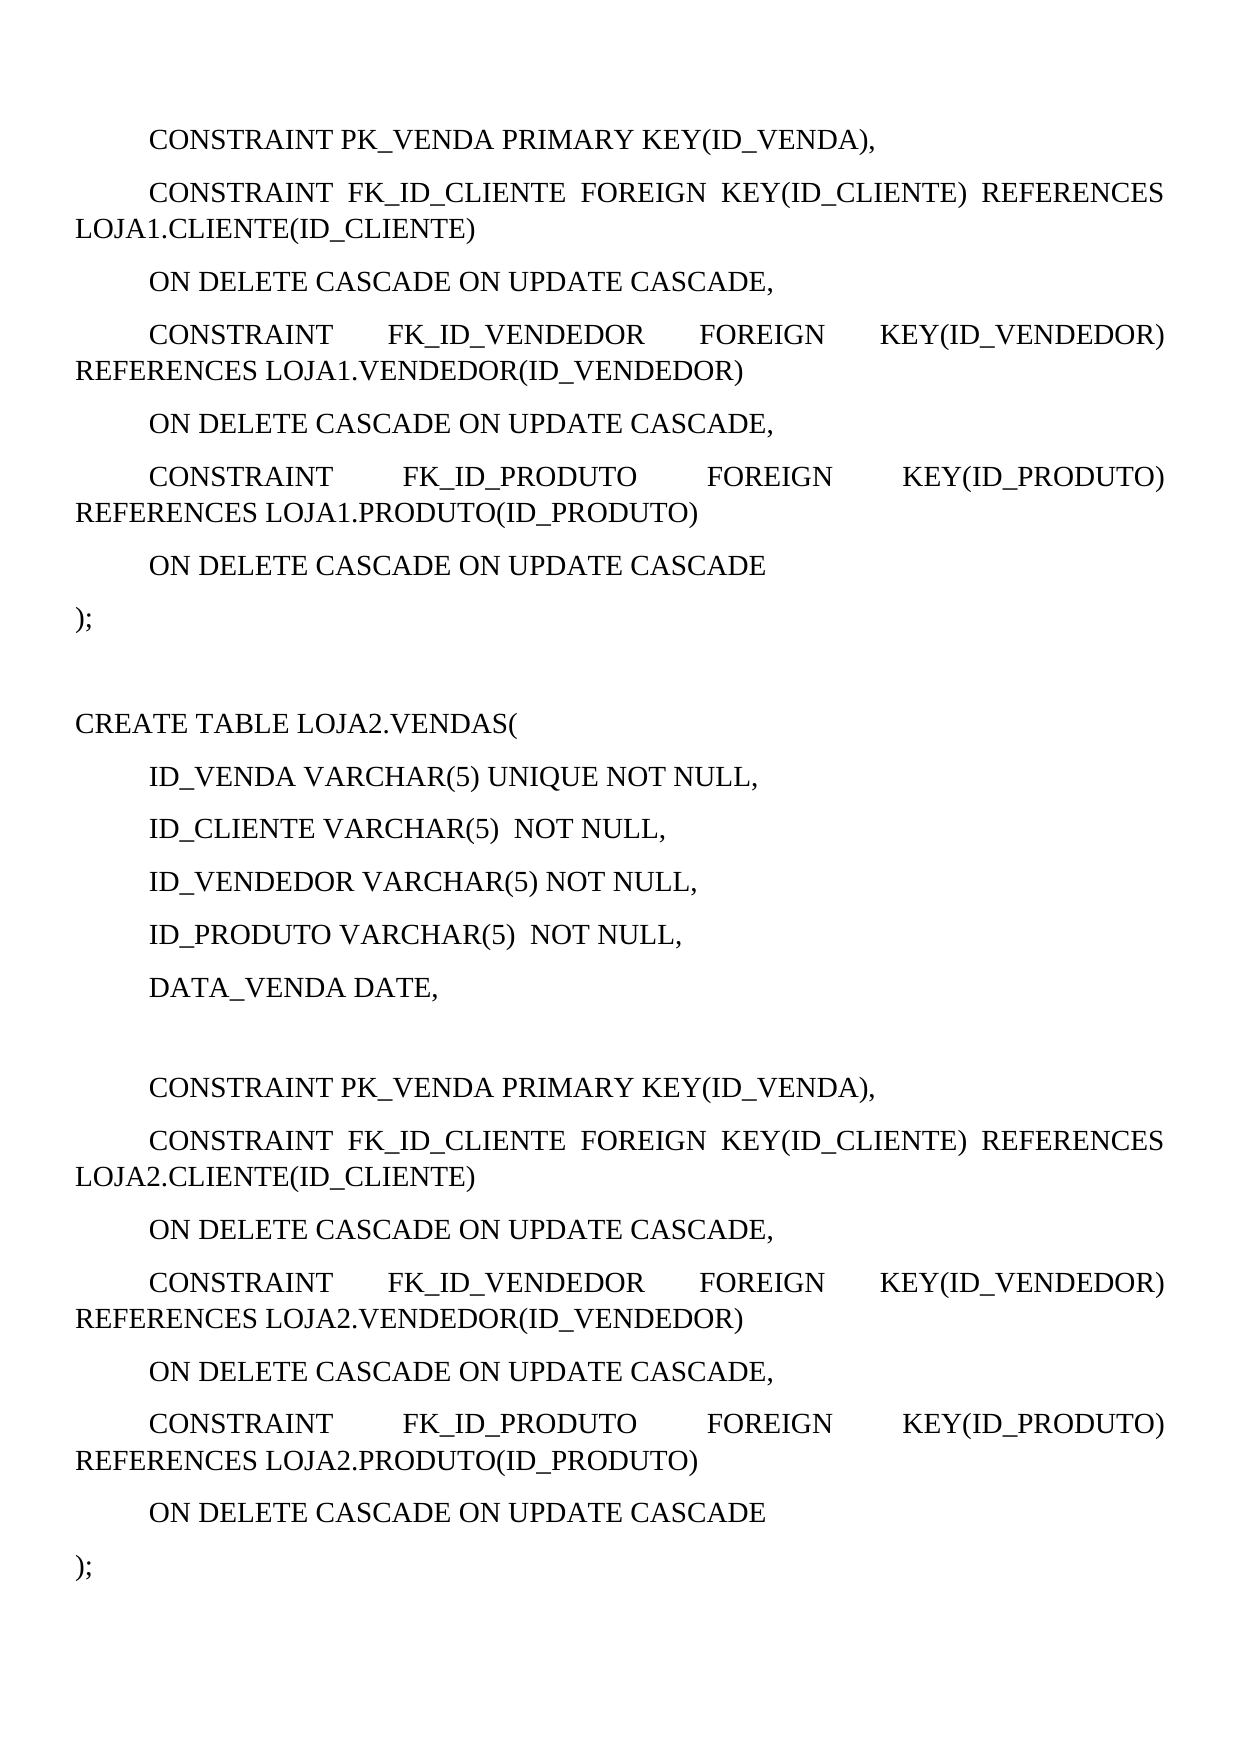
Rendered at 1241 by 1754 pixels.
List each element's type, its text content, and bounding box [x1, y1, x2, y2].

text ID_CLIENTE VARCHAR(5) NOT NULL, [75, 812, 1165, 845]
text CONSTRAINT FK_ID_CLIENTE FOREIGN KEY(ID_CLIENTE) REFERENCES LOJA2.CLIENTE(ID_CLIENTE) [75, 1123, 1165, 1193]
text ON DELETE CASCADE ON UPDATE CASCADE [75, 1496, 1165, 1529]
text CONSTRAINT FK_ID_VENDEDOR FOREIGN KEY(ID_VENDEDOR) REFERENCES LOJA1.VENDEDOR(ID_VENDEDOR) [75, 317, 1165, 387]
text CONSTRAINT FK_ID_VENDEDOR FOREIGN KEY(ID_VENDEDOR) REFERENCES LOJA2.VENDEDOR(ID_VENDEDOR) [75, 1265, 1165, 1334]
text CONSTRAINT PK_VENDA PRIMARY KEY(ID_VENDA), [75, 1070, 1165, 1104]
text CREATE TABLE LOJA2.VENDAS( [75, 706, 1165, 739]
text ID_VENDEDOR VARCHAR(5) NOT NULL, [75, 864, 1165, 898]
text ON DELETE CASCADE ON UPDATE CASCADE, [75, 1212, 1165, 1246]
text ); [75, 1548, 1165, 1582]
text CONSTRAINT PK_VENDA PRIMARY KEY(ID_VENDA), [75, 122, 1165, 156]
text CONSTRAINT FK_ID_PRODUTO FOREIGN KEY(ID_PRODUTO) REFERENCES LOJA2.PRODUTO(ID_PRODUTO) [75, 1407, 1165, 1476]
text ID_PRODUTO VARCHAR(5) NOT NULL, [75, 917, 1165, 951]
text ON DELETE CASCADE ON UPDATE CASCADE [75, 548, 1165, 581]
text ID_VENDA VARCHAR(5) UNIQUE NOT NULL, [75, 759, 1165, 792]
text ON DELETE CASCADE ON UPDATE CASCADE, [75, 406, 1165, 439]
text ON DELETE CASCADE ON UPDATE CASCADE, [75, 264, 1165, 298]
text ON DELETE CASCADE ON UPDATE CASCADE, [75, 1354, 1165, 1387]
text DATA_VENDA DATE, [75, 970, 1165, 1004]
text ); [75, 600, 1165, 634]
text CONSTRAINT FK_ID_PRODUTO FOREIGN KEY(ID_PRODUTO) REFERENCES LOJA1.PRODUTO(ID_PRODUTO) [75, 459, 1165, 528]
text CONSTRAINT FK_ID_CLIENTE FOREIGN KEY(ID_CLIENTE) REFERENCES LOJA1.CLIENTE(ID_CLIENTE) [75, 175, 1165, 245]
